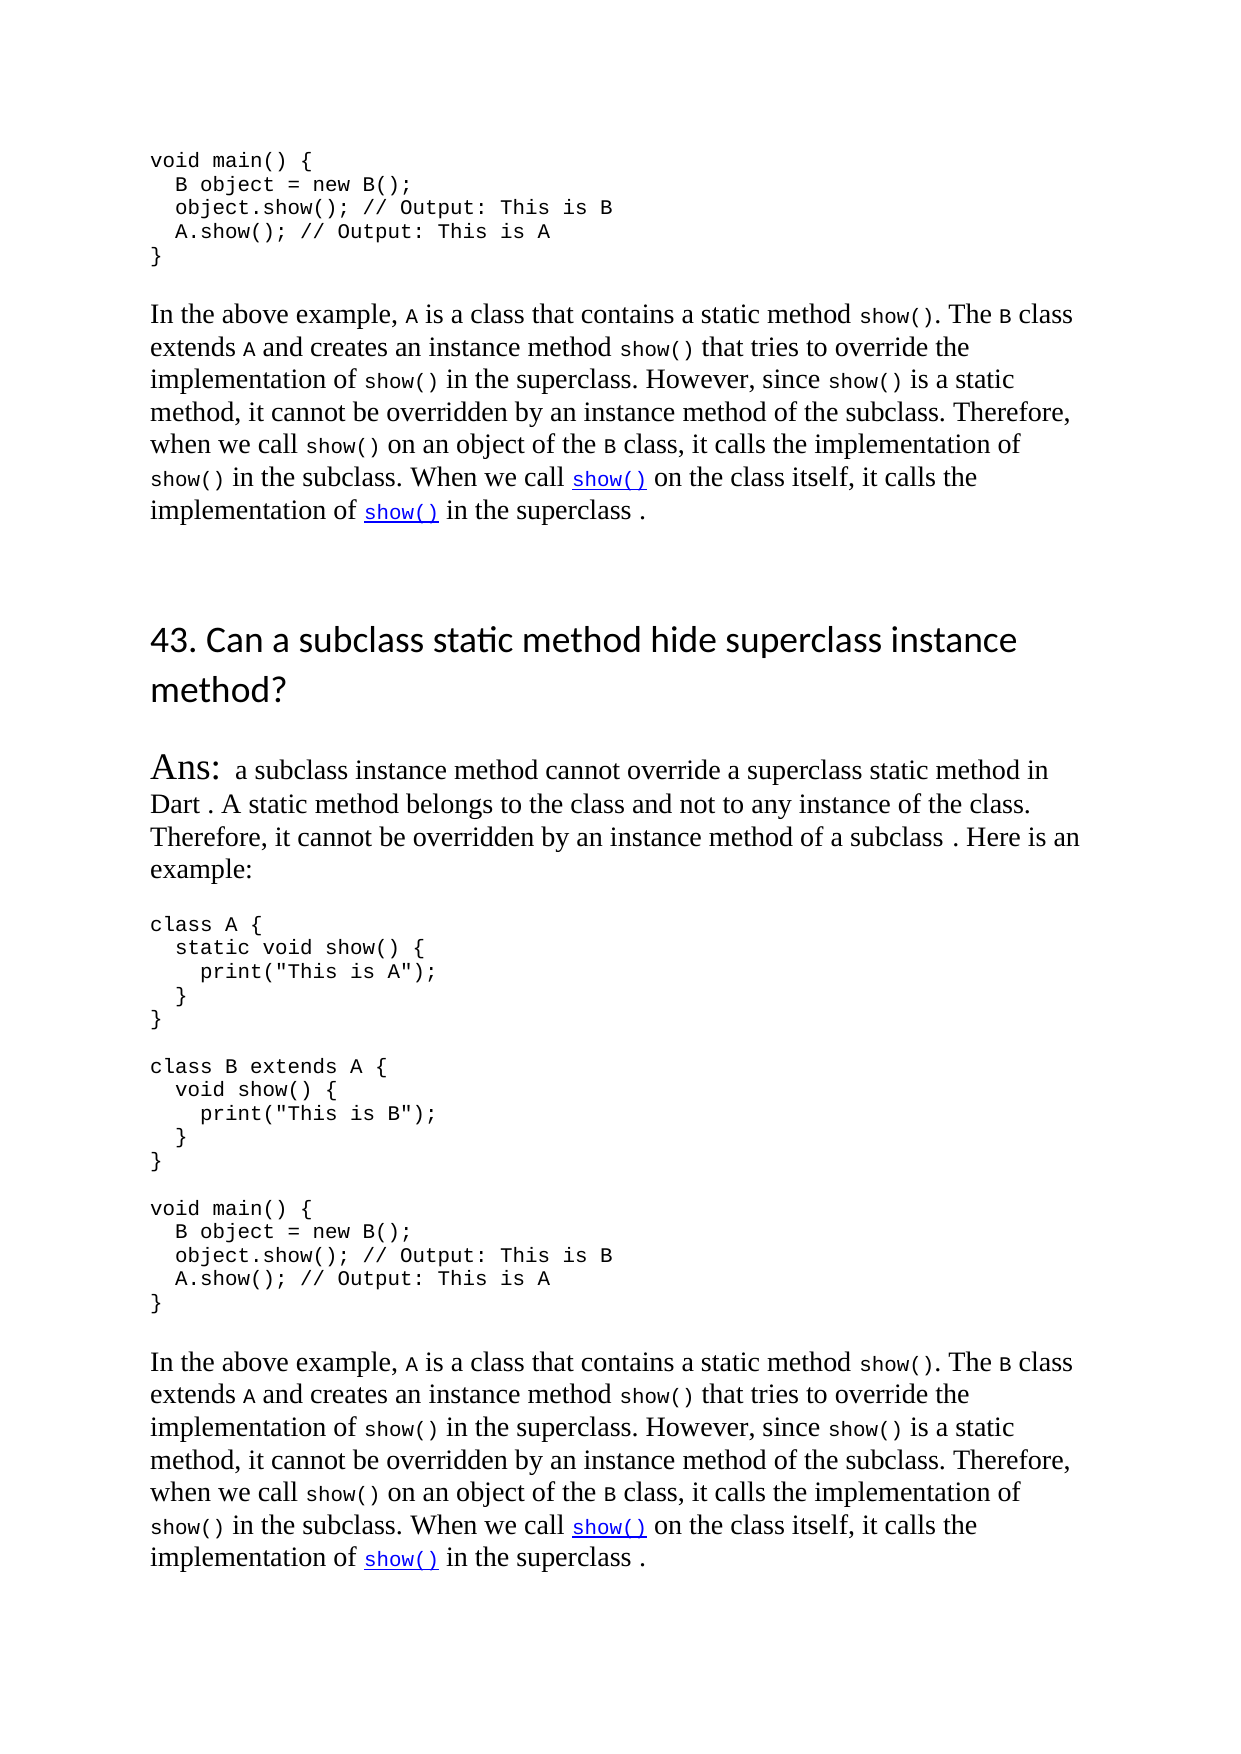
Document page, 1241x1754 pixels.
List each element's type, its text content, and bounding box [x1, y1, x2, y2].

text void main() { [150, 1197, 1090, 1221]
text print("This is A"); [150, 961, 1090, 985]
text } [150, 1150, 1090, 1174]
text object.show(); // Output: This is B [150, 197, 1090, 221]
text } [150, 1292, 1090, 1316]
text B object = new B(); [150, 174, 1090, 197]
text } [150, 244, 1090, 268]
text class B extends A { [150, 1056, 1090, 1079]
text Ans: a subclass instance method cannot override a superclass static method in Dart . A static method belongs to the class and not to any instance of the class. Therefore, it cannot be overridden by an instance method of a subclass . Here is an example: [150, 744, 1090, 884]
text object.show(); // Output: This is B [150, 1245, 1090, 1268]
text void show() { [150, 1079, 1090, 1103]
text class A { [150, 914, 1090, 937]
text A.show(); // Output: This is A [150, 1268, 1090, 1292]
text print("This is B"); [150, 1103, 1090, 1127]
text } [150, 1008, 1090, 1032]
text } [150, 1127, 1090, 1150]
text B object = new B(); [150, 1221, 1090, 1245]
text } [150, 985, 1090, 1008]
text 43. Can a subclass static method hide superclass instance method? [150, 616, 1090, 711]
text In the above example, A is a class that contains a static method show(). The B class extends A and creates an instance method show() that tries to override the implementation of show() in the superclass. However, since show() is a static method, it cannot be overridden by an instance method of the subclass. Therefore, when we call show() on an object of the B class, it calls the implementation of show() in the subclass. When we call show() on the class itself, it calls the implementation of show() in the superclass . [150, 1345, 1090, 1573]
text static void show() { [150, 937, 1090, 961]
text void main() { [150, 150, 1090, 174]
text A.show(); // Output: This is A [150, 221, 1090, 244]
text In the above example, A is a class that contains a static method show(). The B class extends A and creates an instance method show() that tries to override the implementation of show() in the superclass. However, since show() is a static method, it cannot be overridden by an instance method of the subclass. Therefore, when we call show() on an object of the B class, it calls the implementation of show() in the subclass. When we call show() on the class itself, it calls the implementation of show() in the superclass . [150, 297, 1090, 525]
